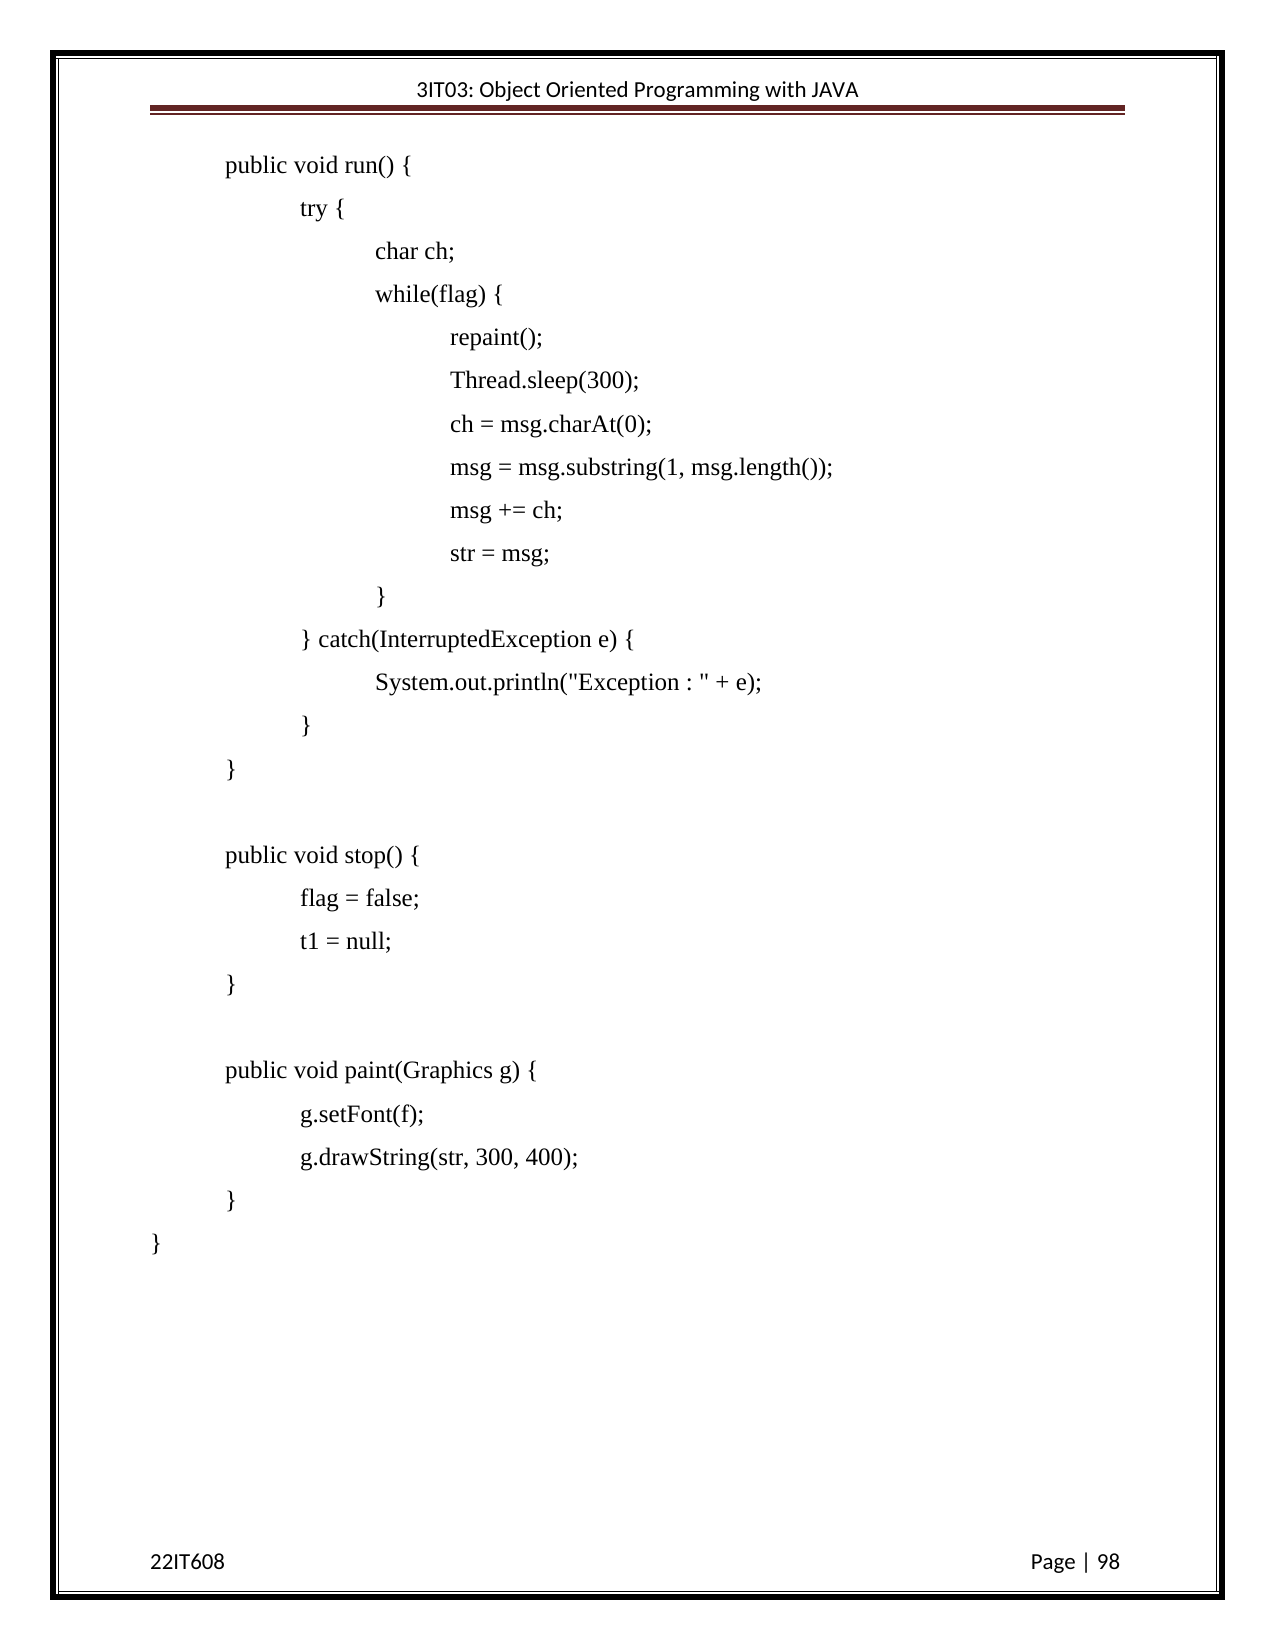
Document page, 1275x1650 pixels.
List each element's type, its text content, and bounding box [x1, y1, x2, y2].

text } [150, 1185, 1125, 1214]
text msg = msg.substring(1, msg.length()); [150, 452, 1125, 481]
text ch = msg.charAt(0); [150, 409, 1125, 437]
text System.out.println("Exception : " + e); [150, 667, 1125, 696]
text str = msg; [150, 538, 1125, 567]
text public void stop() { [150, 840, 1125, 869]
text repaint(); [150, 322, 1125, 351]
text } [150, 754, 1125, 782]
text } [150, 581, 1125, 610]
text public void paint(Graphics g) { [150, 1056, 1125, 1084]
text } [150, 1228, 1125, 1257]
text msg += ch; [150, 495, 1125, 524]
text public void run() { [150, 150, 1125, 179]
text try { [150, 193, 1125, 222]
text flag = false; [150, 883, 1125, 912]
text g.drawString(str, 300, 400); [150, 1142, 1125, 1171]
text } [150, 969, 1125, 998]
text Thread.sleep(300); [150, 366, 1125, 394]
text char ch; [150, 236, 1125, 265]
text while(flag) { [150, 279, 1125, 308]
text g.setFont(f); [150, 1099, 1125, 1127]
text } catch(InterruptedException e) { [150, 624, 1125, 653]
text t1 = null; [150, 926, 1125, 955]
text } [150, 711, 1125, 739]
